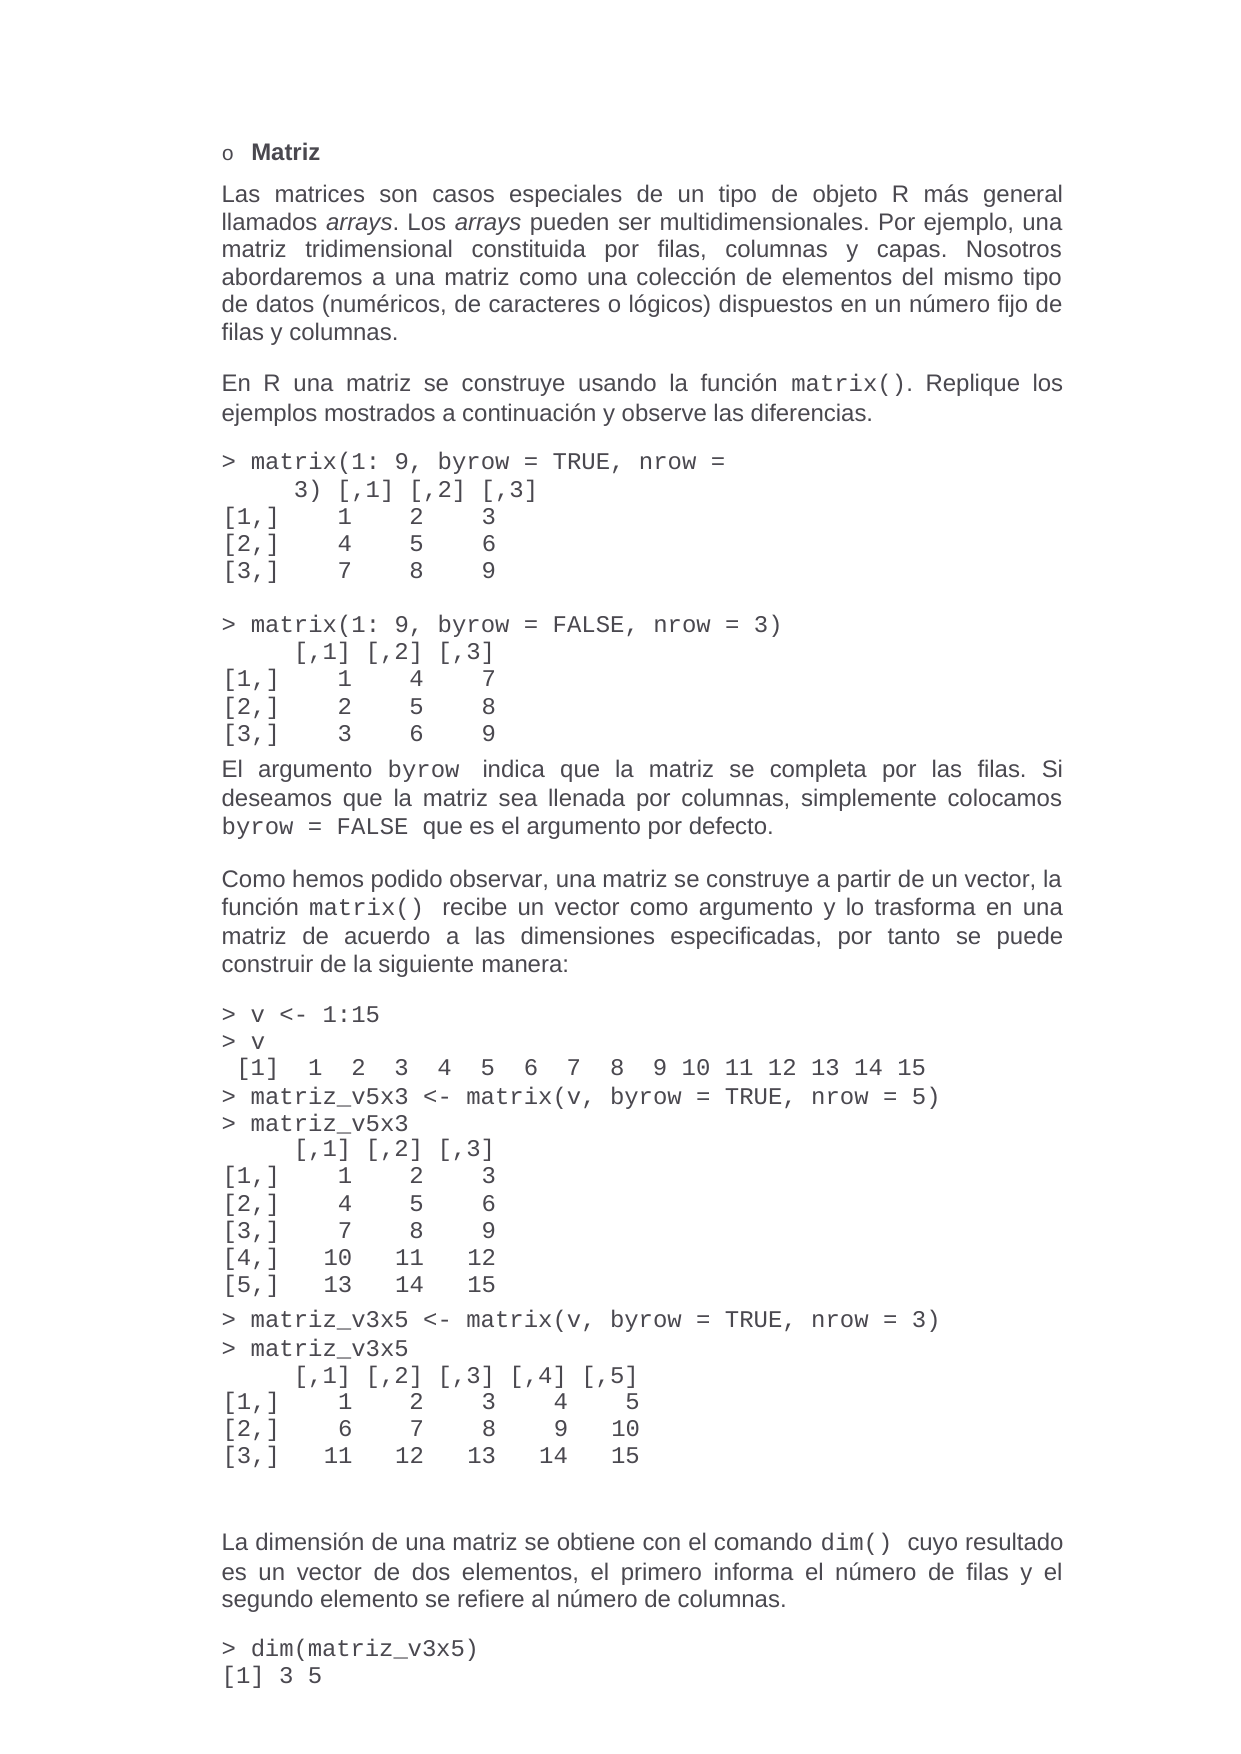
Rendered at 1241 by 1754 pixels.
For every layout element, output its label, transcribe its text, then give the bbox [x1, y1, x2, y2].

text [,1] [,2] [,3] [293, 1137, 1082, 1164]
table_cell 7 [301, 1218, 373, 1245]
table_header 1 [301, 1164, 373, 1191]
text El argumento byrow indica que la matriz se completa por las filas. Si deseamos que la matriz sea llenada por columnas, simplemente colocamos byrow = FALSE que es el argumento por defecto. [221, 754, 1064, 841]
table_header 5 [589, 1389, 645, 1416]
table_cell [5,] [217, 1273, 301, 1300]
table_cell 3 [309, 721, 380, 748]
table_header 7 [452, 667, 501, 694]
list matriz_v3x5 [221, 1335, 1082, 1362]
table_cell [3,] [217, 1218, 301, 1245]
table_cell 13 [445, 1444, 517, 1471]
table_cell 9 [452, 559, 501, 586]
table_cell 10 [589, 1416, 645, 1443]
table_cell 4 [309, 531, 380, 558]
table_cell 12 [445, 1245, 501, 1272]
table_cell 7 [374, 1416, 445, 1443]
table_cell 8 [373, 1218, 445, 1245]
table_cell 8 [445, 1416, 517, 1443]
table_cell 11 [301, 1444, 373, 1471]
table_cell [2,] [217, 531, 308, 558]
table_header 3 [445, 1389, 517, 1416]
table_cell 9 [452, 721, 501, 748]
list matrix(1: 9, byrow = TRUE, nrow = 3) [,1] [,2] [,3] [221, 450, 768, 504]
table_cell 14 [373, 1273, 445, 1300]
table_cell 10 [301, 1245, 373, 1272]
table_cell 6 [452, 531, 501, 558]
table_header [1,] [217, 1389, 301, 1416]
list v [221, 1028, 1082, 1055]
list matriz_v5x3 <- matrix(v, byrow = TRUE, nrow = 5) [221, 1082, 1082, 1109]
text Las matrices son casos especiales de un tipo de objeto R más general llamados arrays. Los arrays pueden ser multidimensionales. Por ejemplo, una matriz tridimensional constituida por filas, columnas y capas. Nosotros abordaremos a una matriz como una colección de elementos del mismo tipo de datos (numéricos, de caracteres o lógicos) dispuestos en un número fijo de filas y columnas. [221, 180, 1063, 346]
text [1] 1 2 3 4 5 6 7 8 9 10 11 12 13 14 15 [236, 1055, 1082, 1082]
table_cell [3,] [217, 559, 308, 586]
table_cell 11 [373, 1245, 445, 1272]
list matriz_v5x3 [221, 1109, 1082, 1137]
table_cell 8 [452, 694, 501, 721]
table_cell [3,] [217, 721, 308, 748]
table_cell 4 [301, 1191, 373, 1218]
table_cell [4,] [217, 1245, 301, 1272]
table_header 2 [380, 504, 452, 531]
subtitle Matriz [221, 137, 1082, 166]
table_cell 2 [309, 694, 380, 721]
text Como hemos podido observar, una matriz se construye a partir de un vector, la función matrix() recibe un vector como argumento y lo trasforma en una matriz de acuerdo a las dimensiones especificadas, por tanto se puede construir de la siguiente manera: [221, 865, 1064, 977]
table_header 2 [374, 1389, 445, 1416]
table_cell 14 [517, 1444, 589, 1471]
table_header 1 [301, 1389, 373, 1416]
table_cell 6 [380, 721, 452, 748]
table_header [1,] [217, 1164, 301, 1191]
table_cell 9 [517, 1416, 589, 1443]
table_cell 7 [309, 559, 380, 586]
table_cell 6 [301, 1416, 373, 1443]
table_cell 6 [445, 1191, 501, 1218]
list dim(matriz_v3x5) [1] 3 5 [221, 1636, 480, 1691]
table_cell 5 [373, 1191, 445, 1218]
table_header 4 [517, 1389, 589, 1416]
text [,1] [,2] [,3] [,4] [,5] [293, 1362, 1082, 1389]
text En R una matriz se construye usando la función matrix(). Replique los ejemplos mostrados a continuación y observe las diferencias. [221, 369, 1063, 426]
table_cell 5 [380, 694, 452, 721]
table_cell [2,] [217, 1191, 301, 1218]
list matriz_v3x5 <- matrix(v, byrow = TRUE, nrow = 3) [221, 1308, 1082, 1335]
list matrix(1: 9, byrow = FALSE, nrow = 3) [,1] [,2] [,3] [221, 612, 782, 667]
table_header 2 [373, 1164, 445, 1191]
table_cell [3,] [217, 1444, 301, 1471]
table_header 3 [452, 504, 501, 531]
table_cell 15 [445, 1273, 501, 1300]
table_header 4 [380, 667, 452, 694]
table_header 1 [309, 504, 380, 531]
table_cell 12 [374, 1444, 445, 1471]
table_cell 9 [445, 1218, 501, 1245]
table_header 3 [445, 1164, 501, 1191]
table_cell 15 [589, 1444, 645, 1471]
table_cell 8 [380, 559, 452, 586]
table_cell 5 [380, 531, 452, 558]
text La dimensión de una matriz se obtiene con el comando dim() cuyo resultado es un vector de dos elementos, el primero informa el número de filas y el segundo elemento se refiere al número de columnas. [221, 1528, 1063, 1613]
table_cell 13 [301, 1273, 373, 1300]
table_cell [2,] [217, 1416, 301, 1443]
table_header [1,] [217, 504, 308, 531]
table_header 1 [309, 667, 380, 694]
table_cell [2,] [217, 694, 308, 721]
list v <- 1:15 [221, 1001, 1082, 1028]
table_header [1,] [217, 667, 308, 694]
